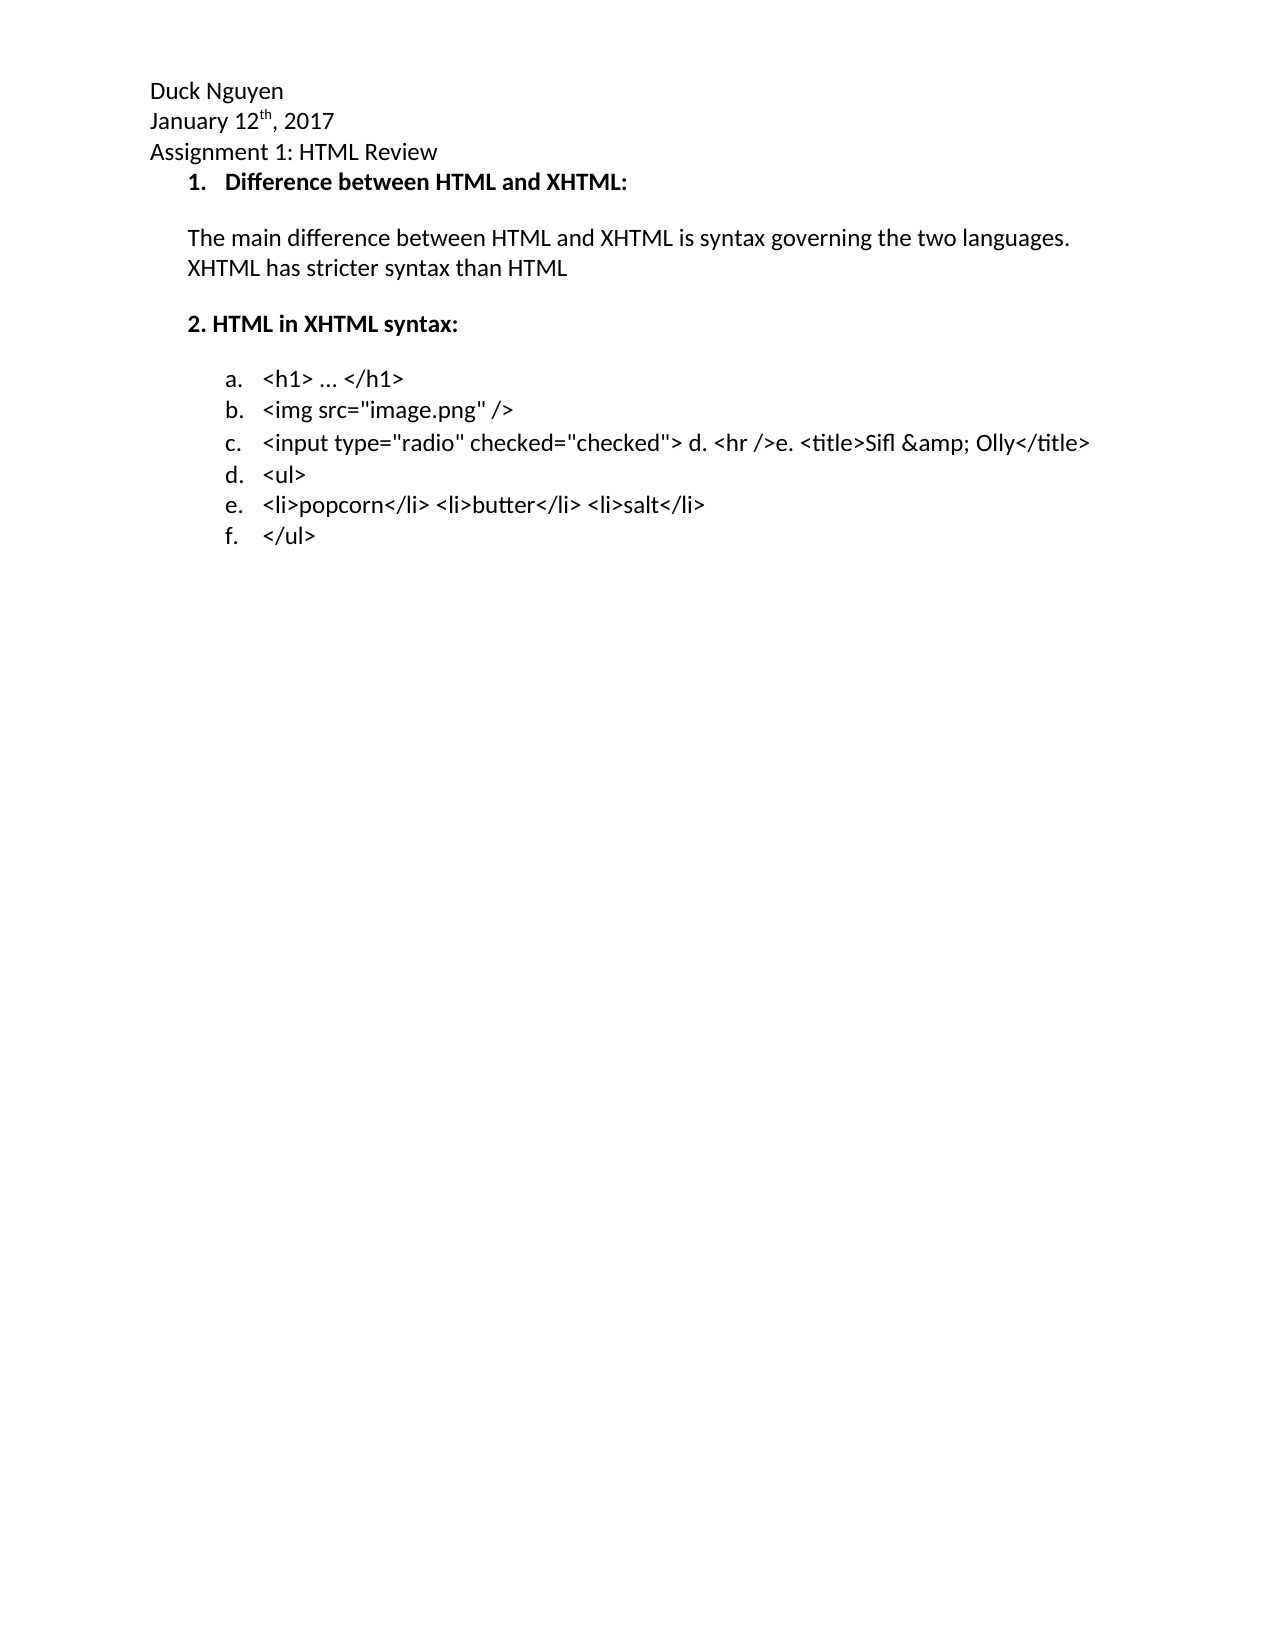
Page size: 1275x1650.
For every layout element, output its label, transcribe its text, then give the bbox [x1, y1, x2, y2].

list <li>popcorn</li> <li>butter</li> <li>salt</li> [225, 489, 1125, 520]
list </ul> [225, 520, 1125, 550]
list <img src="image.png" /> [225, 394, 1125, 425]
text The main difference between HTML and XHTML is syntax governing the two languages. XHTML has stricter syntax than HTML [187, 222, 1125, 283]
list <h1> ... </h1> [225, 364, 1125, 394]
list <input type="radio" checked="checked"> d. <hr /> e. <title>Sifl &amp; Olly</title> [225, 425, 1125, 459]
text 2. HTML in XHTML syntax: [150, 308, 1125, 339]
list Difference between HTML and XHTML: [187, 167, 1125, 197]
list <ul> [225, 459, 1125, 489]
